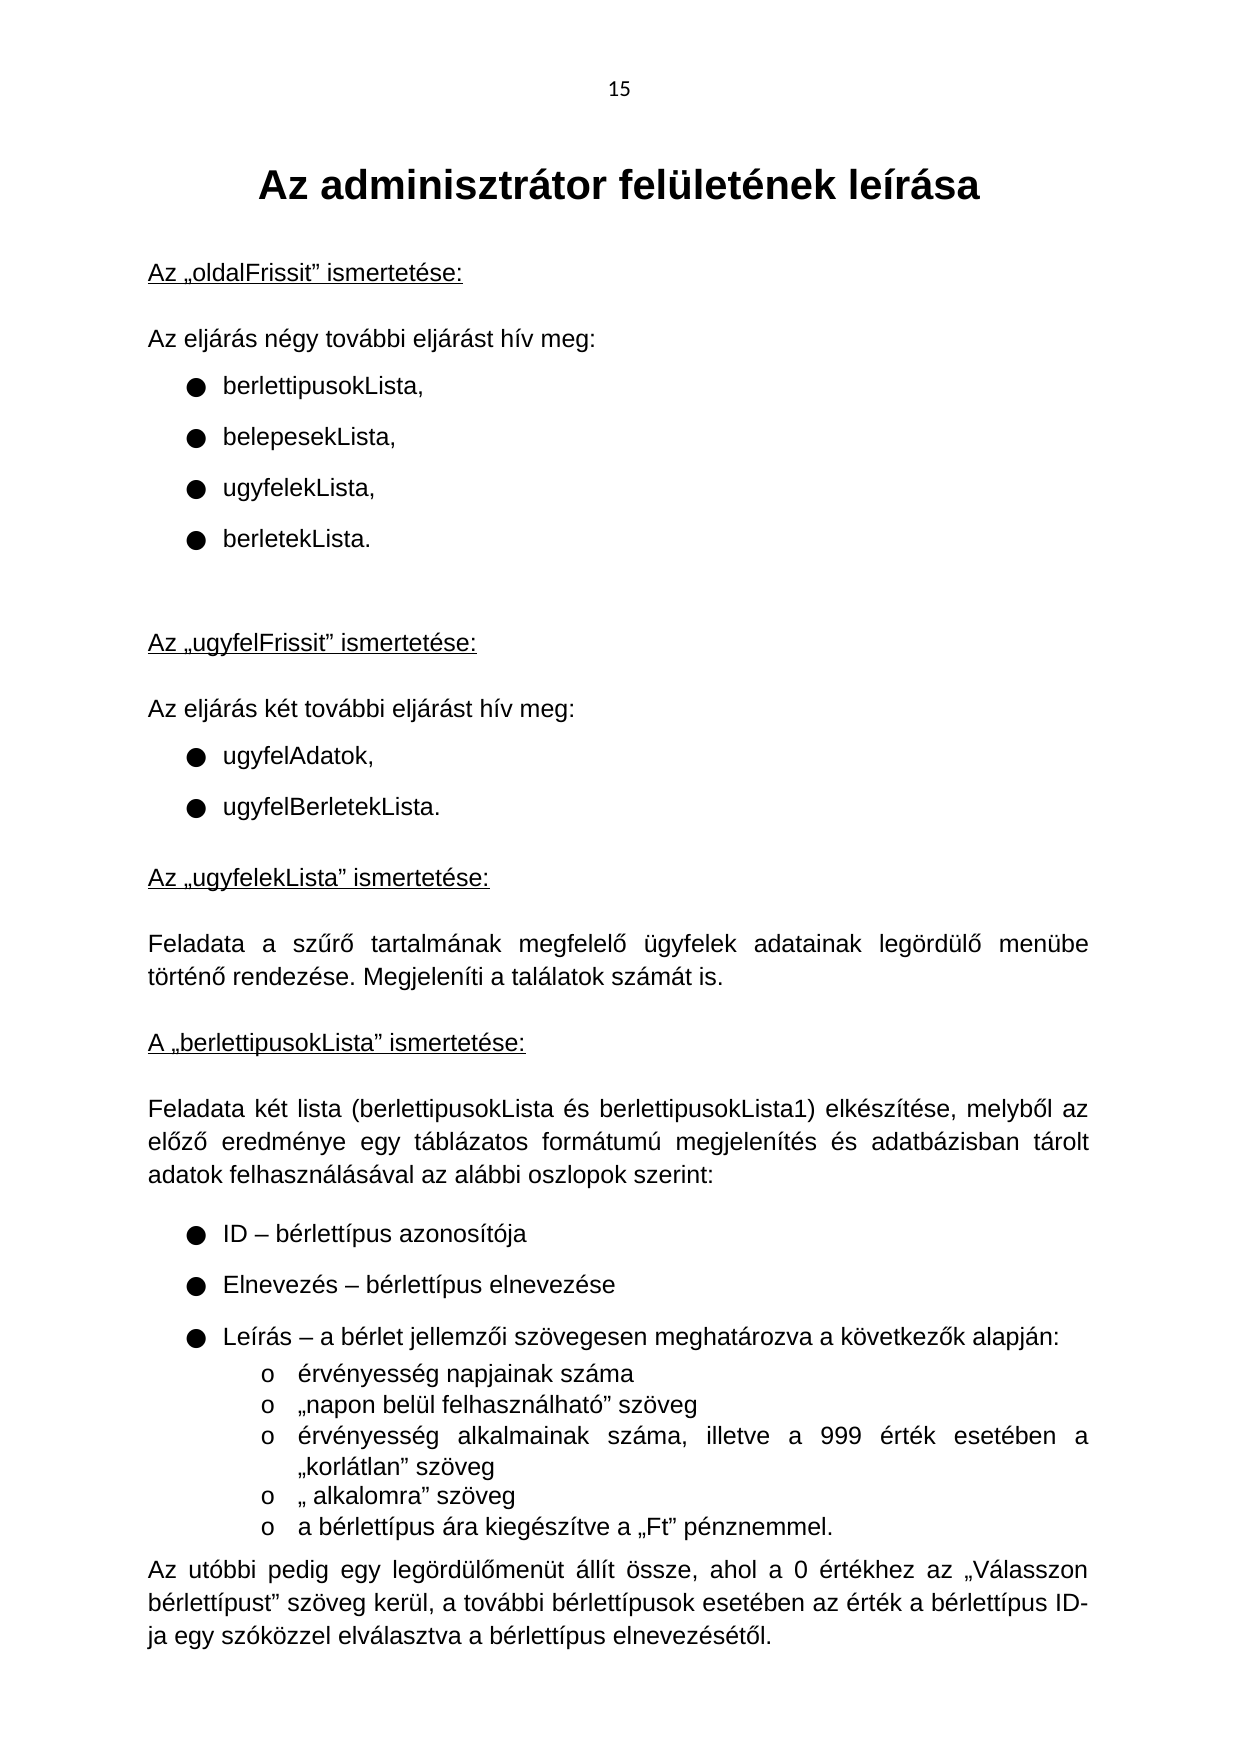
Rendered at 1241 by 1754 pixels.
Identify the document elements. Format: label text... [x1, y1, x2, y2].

text Feladata két lista (berlettipusokLista és berlettipusokLista1) elkészítése, melyből az előző eredménye egy táblázatos formátumú megjelenítés és adatbázisban tárolt adatok felhasználásával az alábbi oszlopok szerint: [148, 1094, 1090, 1189]
list ugyfelekLista, [185, 459, 1090, 511]
text Az eljárás két további eljárást hív meg: [148, 694, 1090, 723]
list ID – bérlettípus azonosítója [185, 1205, 1090, 1257]
text Az eljárás négy további eljárást hív meg: [148, 324, 1090, 353]
text Az „oldalFrissit” ismertetése: [148, 258, 1090, 287]
list „ alkalomra” szöveg [260, 1481, 1090, 1512]
list berletekLista. [185, 511, 1090, 562]
text A „berlettipusokLista” ismertetése: [148, 1028, 1090, 1057]
list ugyfelBerletekLista. [185, 778, 1090, 830]
list Elnevezés – bérlettípus elnevezése [185, 1257, 1090, 1308]
list „napon belül felhasználható” szöveg [260, 1390, 1090, 1421]
subtitle Az adminisztrátor felületének leírása [148, 160, 1090, 208]
list Leírás – a bérlet jellemzői szövegesen meghatározva a következők alapján: [185, 1308, 1090, 1359]
text Az „ugyfelFrissit” ismertetése: [148, 628, 1090, 657]
list érvényesség alkalmainak száma, illetve a 999 érték esetében a „korlátlan” szöveg [260, 1421, 1090, 1481]
list berlettipusokLista, [185, 357, 1090, 408]
list belepesekLista, [185, 408, 1090, 459]
list a bérlettípus ára kiegészítve a „Ft” pénznemmel. [260, 1512, 1090, 1543]
list érvényesség napjainak száma [260, 1359, 1090, 1390]
text Az utóbbi pedig egy legördülőmenüt állít össze, ahol a 0 értékhez az „Válasszon bérlettípust” szöveg kerül, a további bérlettípusok esetében az érték a bérlettípus ID-ja egy szóközzel elválasztva a bérlettípus elnevezésétől. [148, 1555, 1090, 1650]
list ugyfelAdatok, [185, 727, 1090, 778]
text Feladata a szűrő tartalmának megfelelő ügyfelek adatainak legördülő menübe történő rendezése. Megjeleníti a találatok számát is. [148, 929, 1090, 991]
text Az „ugyfelekLista” ismertetése: [148, 863, 1090, 891]
